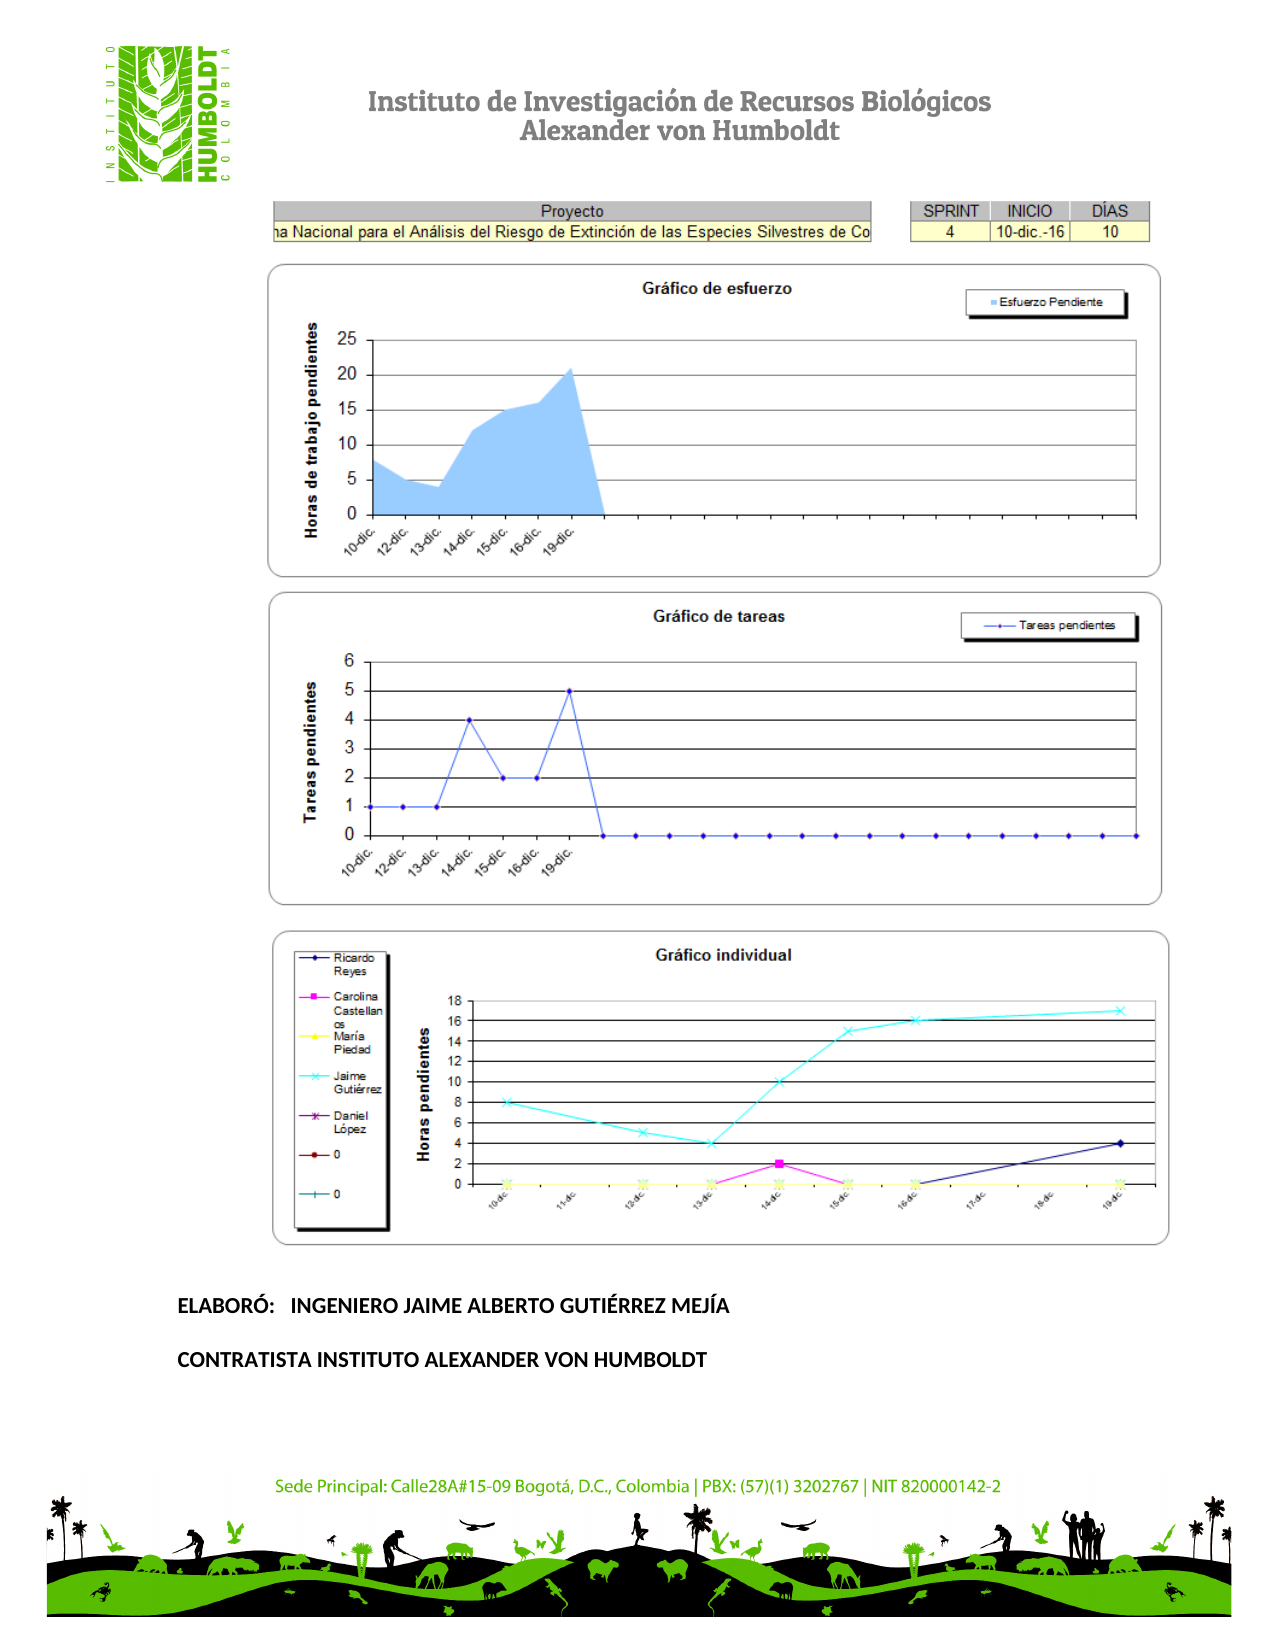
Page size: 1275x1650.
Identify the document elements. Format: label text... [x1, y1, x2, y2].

text ELABORÓ: INGENIERO JAIME ALBERTO GUTIÉRREZ MEJÍA [177, 1292, 1098, 1320]
picture [60, 46, 1125, 197]
text CONTRATISTA INSTITUTO ALEXANDER VON HUMBOLDT [177, 1345, 1098, 1373]
picture [177, 201, 1190, 1267]
picture [46, 1468, 1232, 1617]
